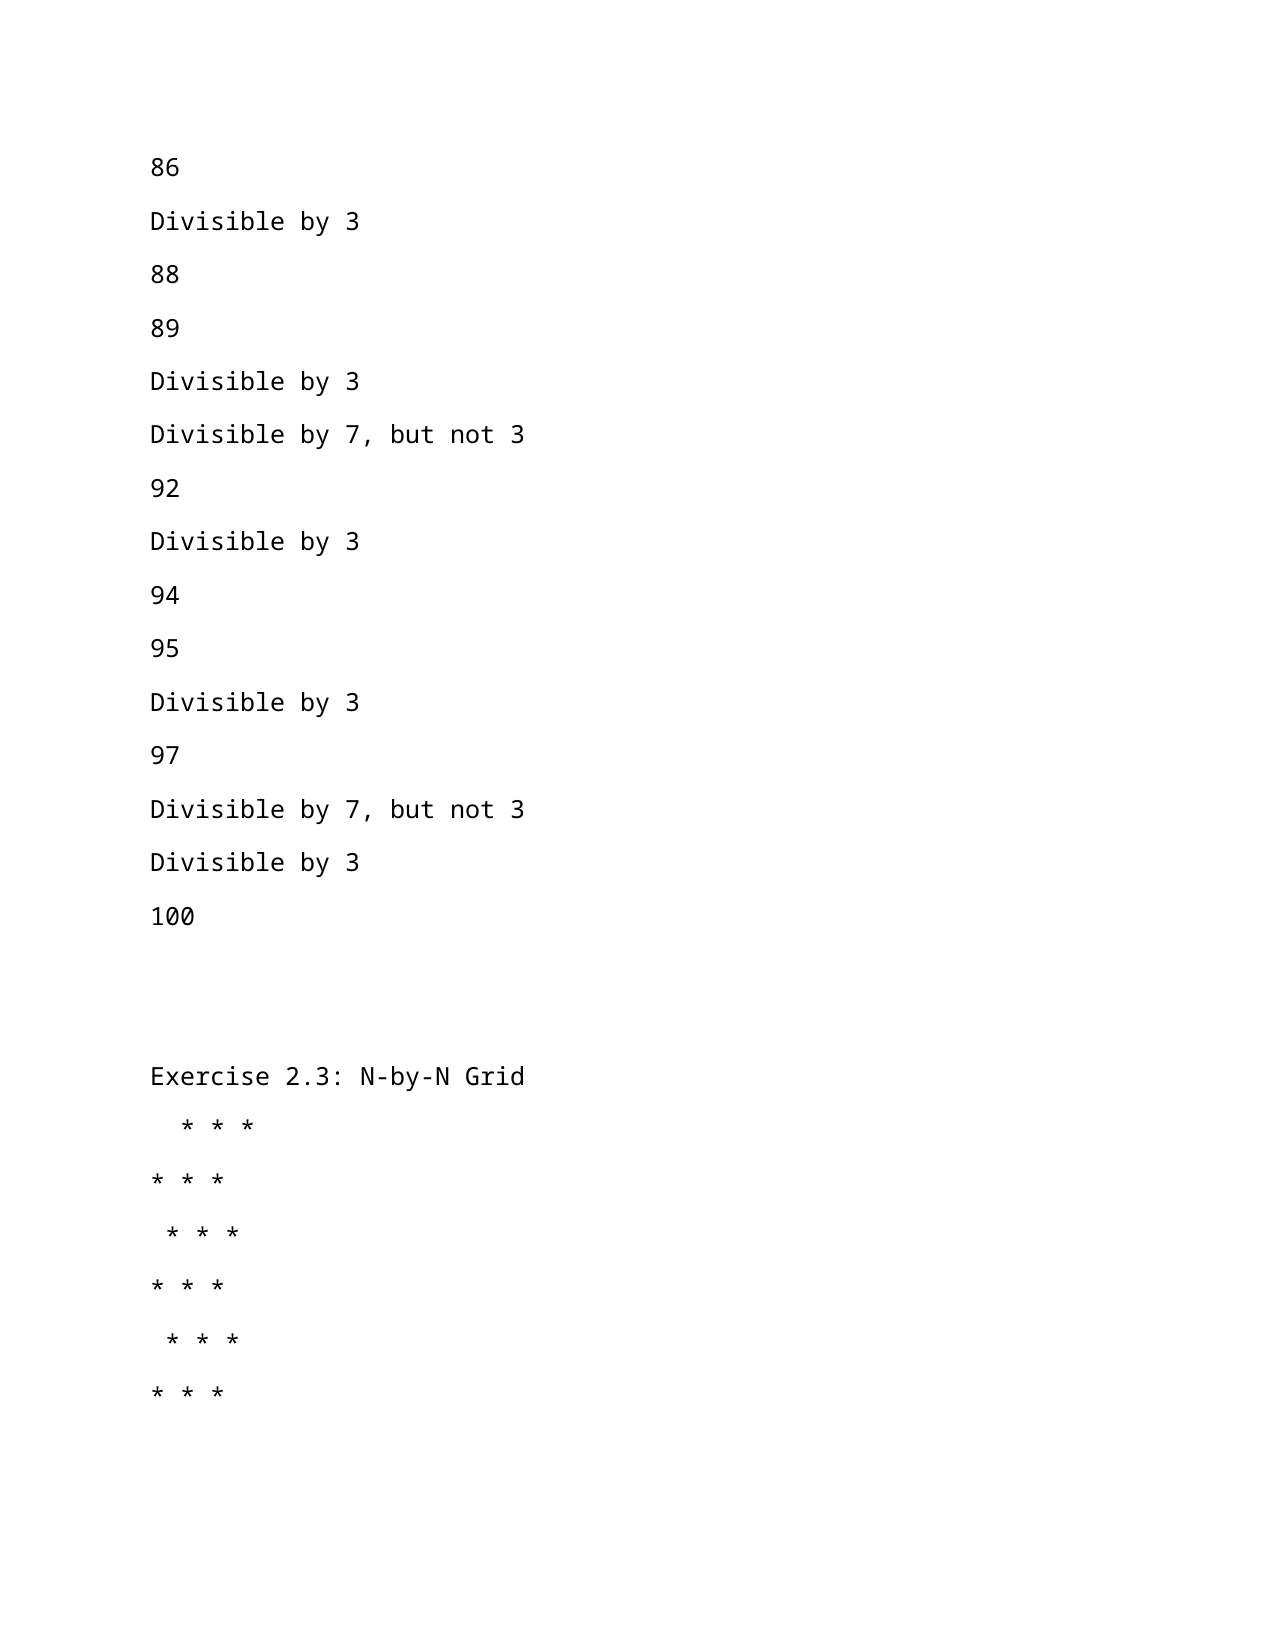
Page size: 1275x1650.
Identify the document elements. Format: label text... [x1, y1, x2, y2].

text Divisible by 7, but not 3 [150, 417, 1125, 451]
text Divisible by 3 [150, 684, 1125, 718]
text 88 [150, 257, 1125, 291]
text Divisible by 7, but not 3 [150, 791, 1125, 825]
text Divisible by 3 [150, 524, 1125, 558]
text * * * [150, 1165, 1125, 1199]
text 100 [150, 898, 1125, 932]
text * * * [150, 1326, 1125, 1360]
text 95 [150, 631, 1125, 665]
text 97 [150, 738, 1125, 772]
text 94 [150, 577, 1125, 612]
text Divisible by 3 [150, 845, 1125, 879]
text 92 [150, 471, 1125, 505]
text * * * [150, 1379, 1125, 1413]
text 89 [150, 310, 1125, 344]
text Divisible by 3 [150, 203, 1125, 237]
text Divisible by 3 [150, 364, 1125, 398]
text 86 [150, 150, 1125, 184]
text * * * [150, 1112, 1125, 1146]
text Exercise 2.3: N-by-N Grid [150, 1058, 1125, 1092]
text * * * [150, 1219, 1125, 1253]
text * * * [150, 1272, 1125, 1306]
